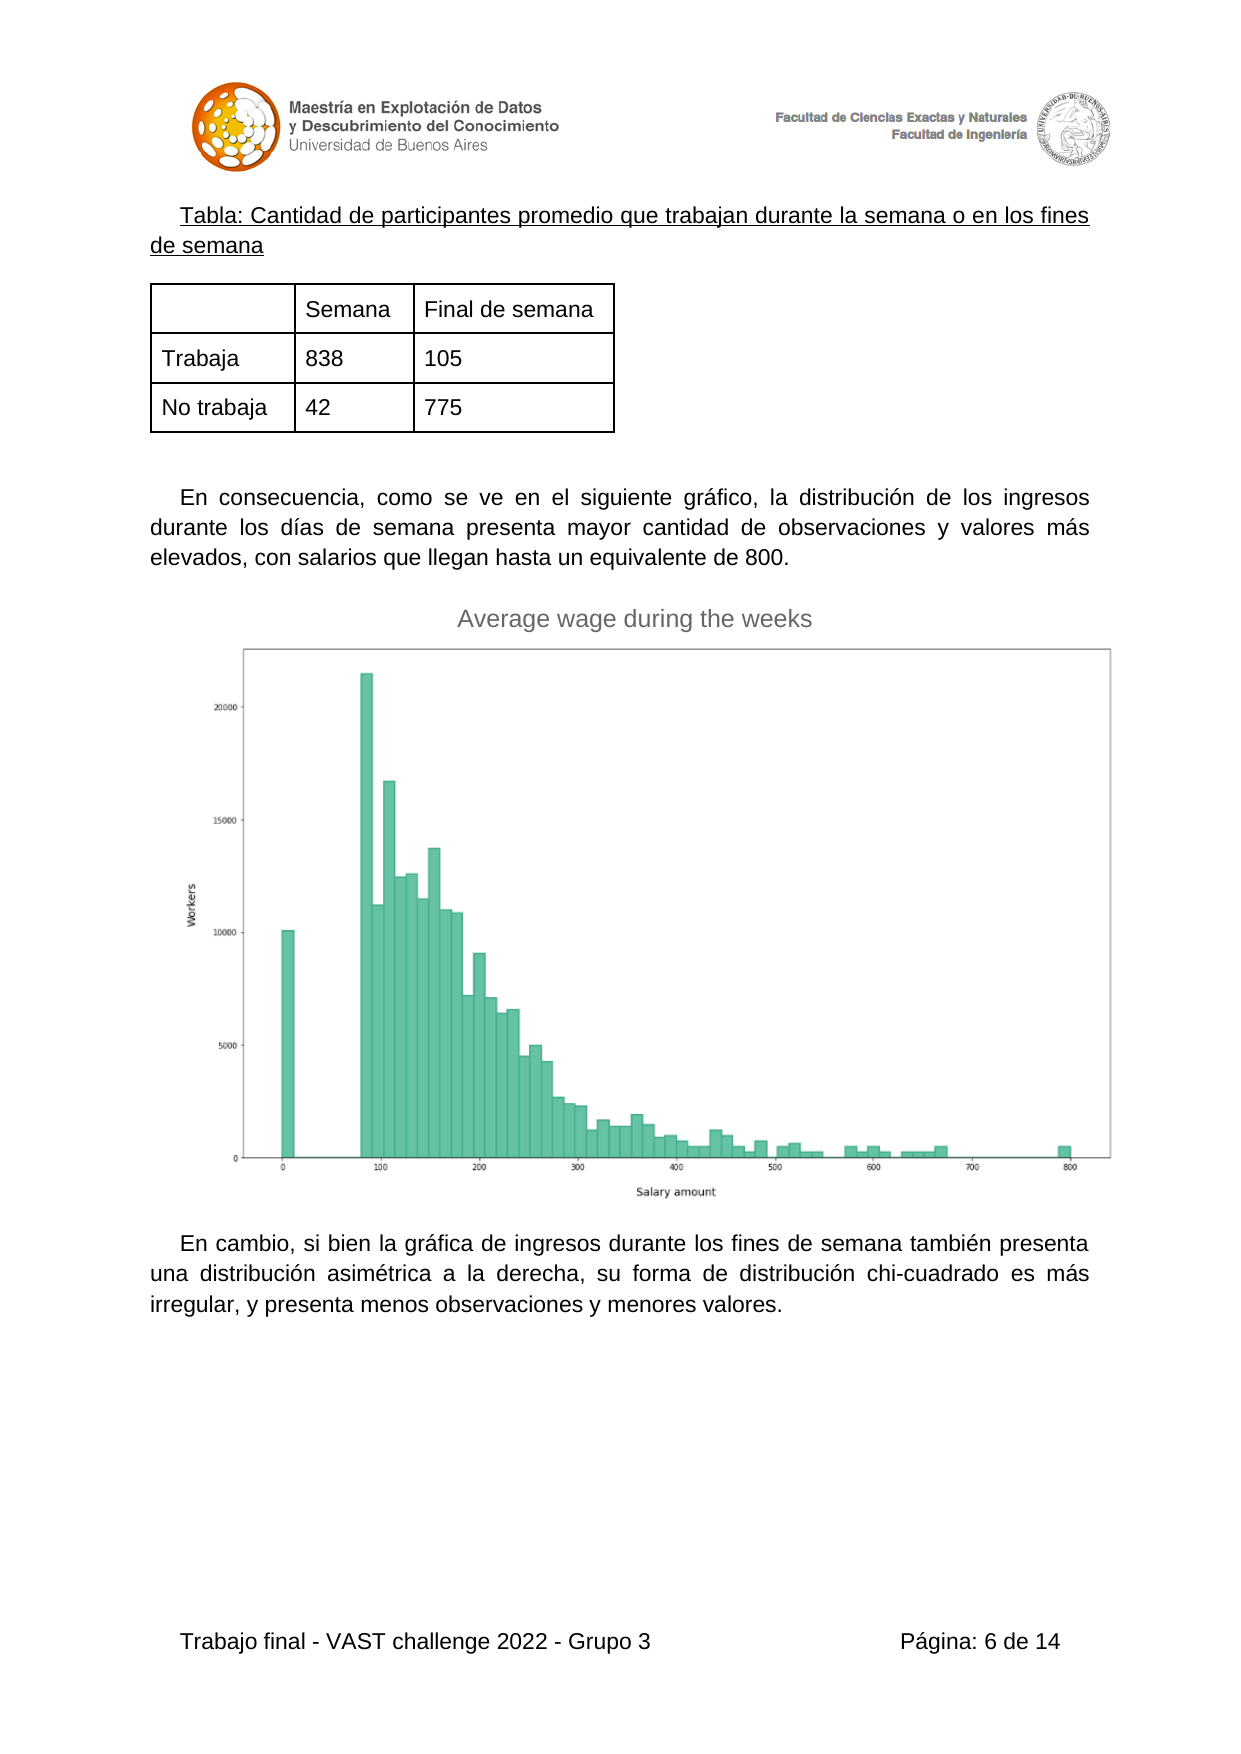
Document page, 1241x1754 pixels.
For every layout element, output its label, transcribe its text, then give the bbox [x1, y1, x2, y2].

text Tabla: Cantidad de participantes promedio que trabajan durante la semana o en los fines de semana [150, 202, 1090, 258]
text En consecuencia, como se ve en el siguiente gráfico, la distribución de los ingresos durante los días de semana presenta mayor cantidad de observaciones y valores más elevados, con salarios que llegan hasta un equivalente de 800. [150, 484, 1090, 571]
text En cambio, si bien la gráfica de ingresos durante los fines de semana también presenta una distribución asimétrica a la derecha, su forma de distribución chi-cuadrado es más irregular, y presenta menos observaciones y menores valores. [150, 1230, 1090, 1317]
table_cell No trabaja [152, 384, 294, 431]
table_cell 105 [415, 334, 613, 382]
subtitle Average wage during the weeks [150, 604, 1090, 632]
table_cell 775 [415, 384, 613, 431]
picture [179, 640, 1120, 1206]
table_cell 838 [296, 334, 413, 382]
picture [179, 75, 1120, 177]
table_header Semana [296, 285, 413, 332]
table_cell Trabaja [152, 334, 294, 382]
table_header [152, 285, 294, 332]
table_header Final de semana [415, 285, 613, 332]
table_cell 42 [296, 384, 413, 431]
